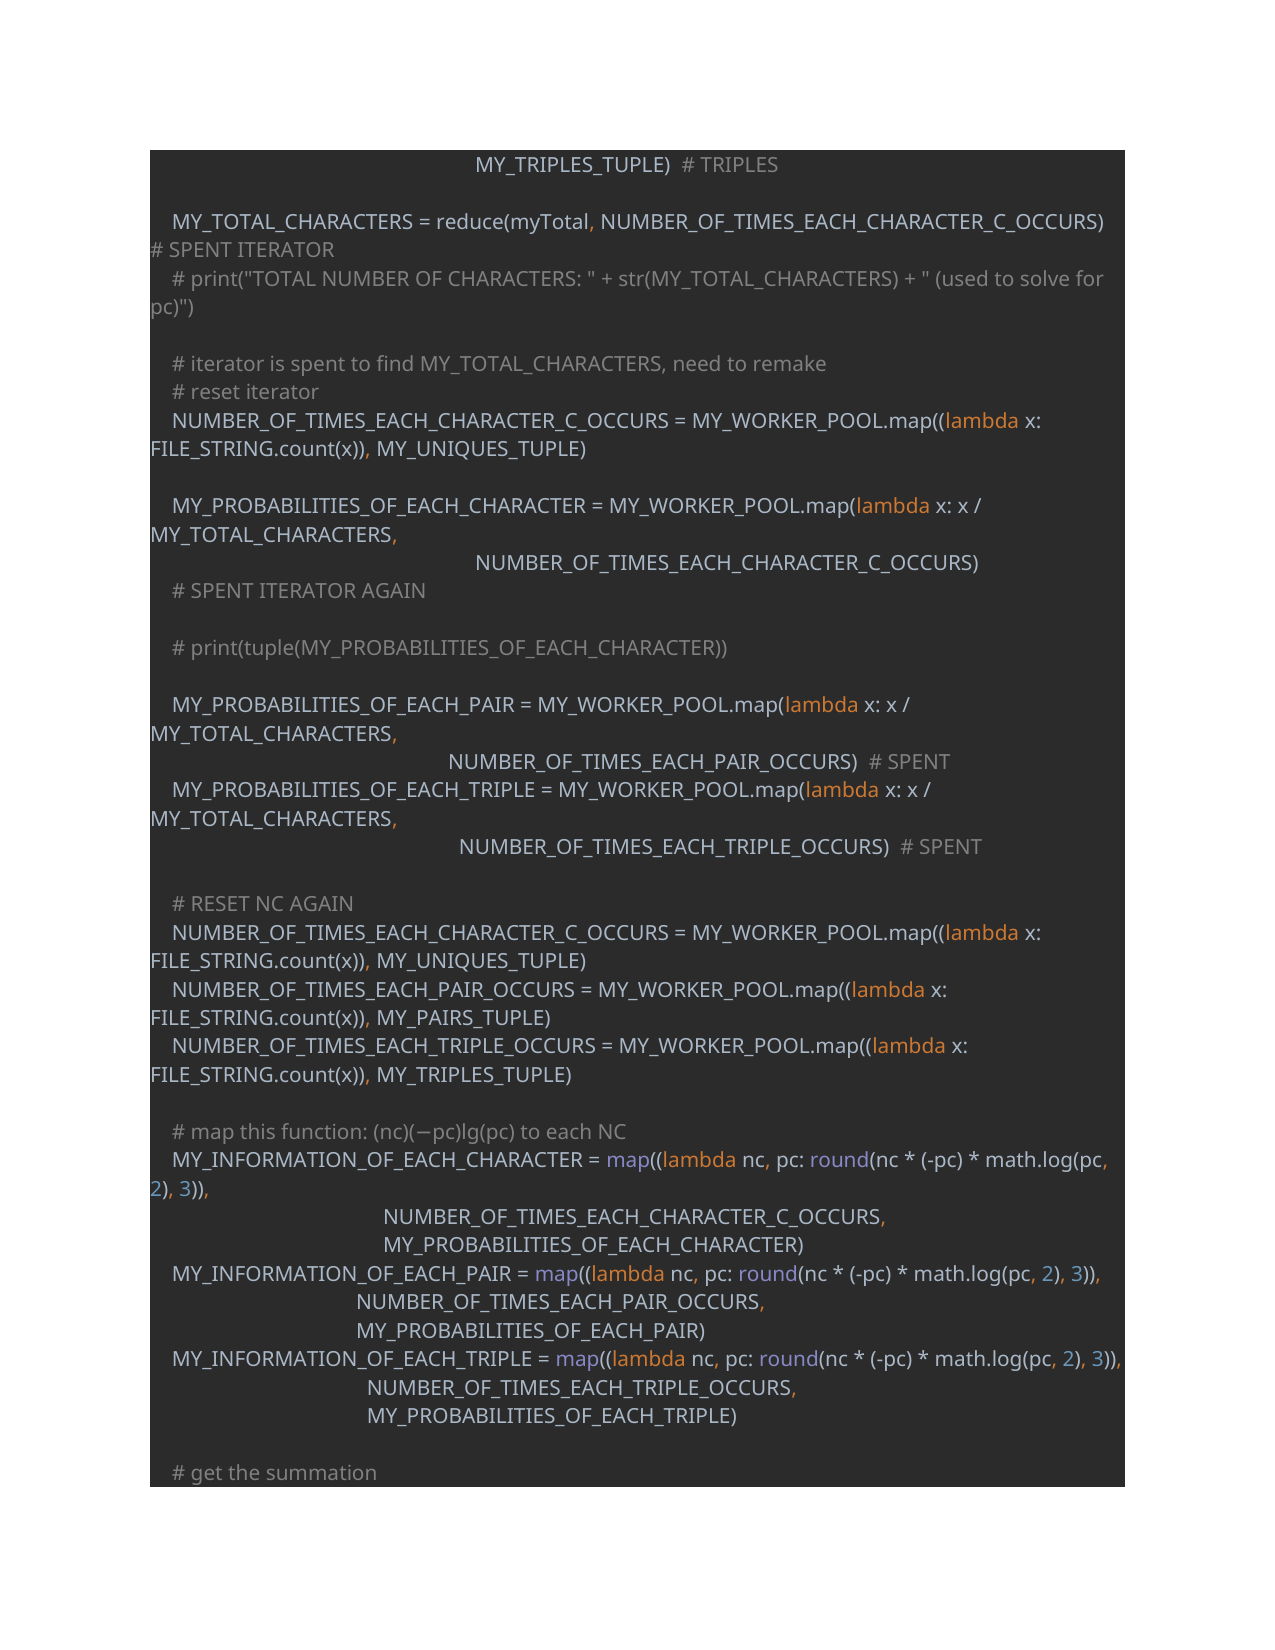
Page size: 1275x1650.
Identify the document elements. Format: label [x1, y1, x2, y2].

text [150, 150, 1125, 1487]
